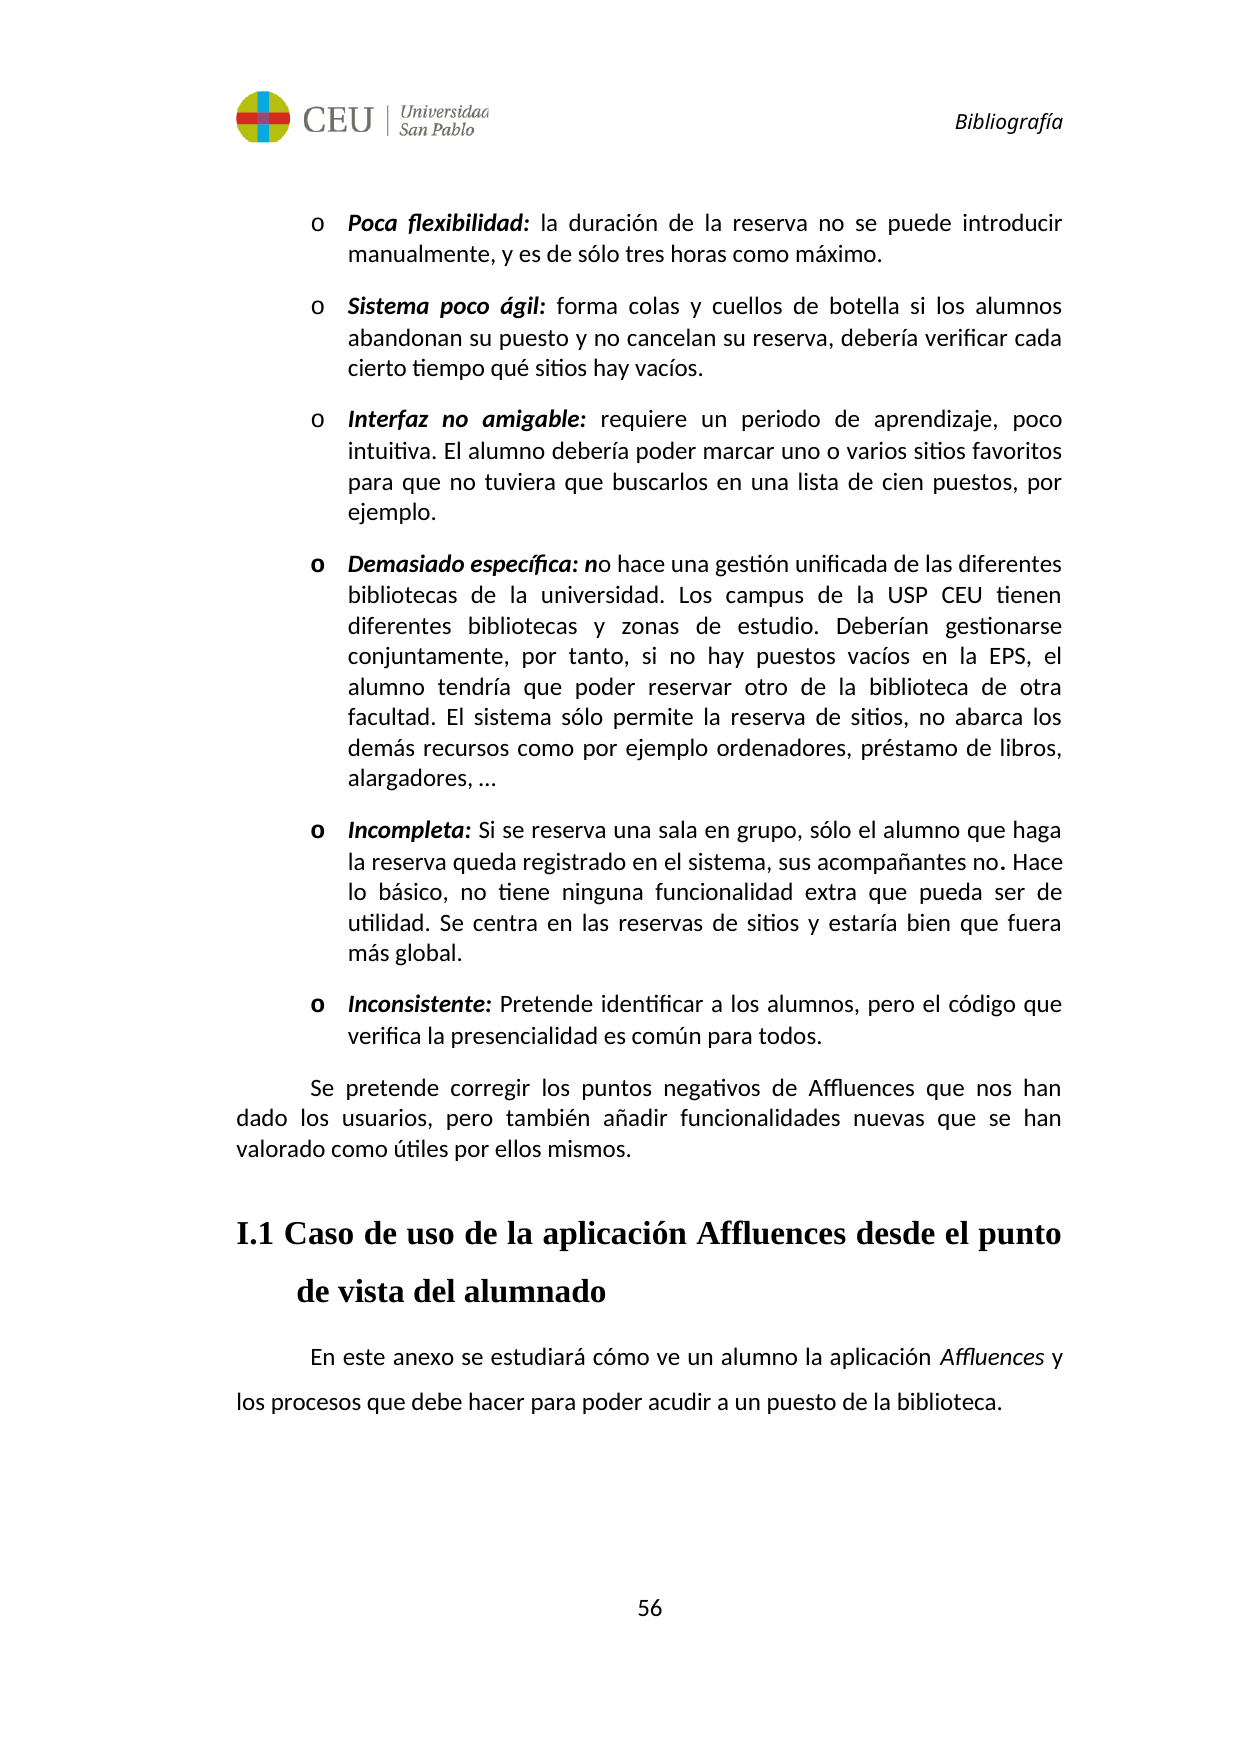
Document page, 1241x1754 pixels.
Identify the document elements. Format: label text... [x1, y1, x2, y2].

list Sistema poco ágil: forma colas y cuellos de botella si los alumnos abandonan su puesto y no cancelan su reserva, debería verificar cada cierto tiempo qué sitios hay vacíos. [310, 290, 1063, 383]
list Incompleta: Si se reserva una sala en grupo, sólo el alumno que haga la reserva queda registrado en el sistema, sus acompañantes no. Hace lo básico, no tiene ninguna funcionalidad extra que pueda ser de utilidad. Se centra en las reservas de sitios y estaría bien que fuera más global. [310, 814, 1063, 968]
list Inconsistente: Pretende identificar a los alumnos, pero el código que verifica la presencialidad es común para todos. [310, 989, 1063, 1051]
list Interfaz no amigable: requiere un periodo de aprendizaje, poco intuitiva. El alumno debería poder marcar uno o varios sitios favoritos para que no tuviera que buscarlos en una lista de cien puestos, por ejemplo. [310, 403, 1063, 527]
subtitle I.1 Caso de uso de la aplicación Affluences desde el punto de vista del alumnado [236, 1213, 1063, 1309]
list Demasiado específica: no hace una gestión unificada de las diferentes bibliotecas de la universidad. Los campus de la USP CEU tienen diferentes bibliotecas y zonas de estudio. Deberían gestionarse conjuntamente, por tanto, si no hay puestos vacíos en la EPS, el alumno tendría que poder reservar otro de la biblioteca de otra facultad. El sistema sólo permite la reserva de sitios, no abarca los demás recursos como por ejemplo ordenadores, préstamo de libros, alargadores, … [310, 548, 1063, 793]
list Poca flexibilidad: la duración de la reserva no se puede introducir manualmente, y es de sólo tres horas como máximo. [310, 207, 1063, 269]
picture [235, 89, 489, 143]
text En este anexo se estudiará cómo ve un alumno la aplicación Affluences y los procesos que debe hacer para poder acudir a un puesto de la biblioteca. [236, 1341, 1063, 1417]
text Se pretende corregir los puntos negativos de Affluences que nos han dado los usuarios, pero también añadir funcionalidades nuevas que se han valorado como útiles por ellos mismos. [236, 1072, 1063, 1163]
